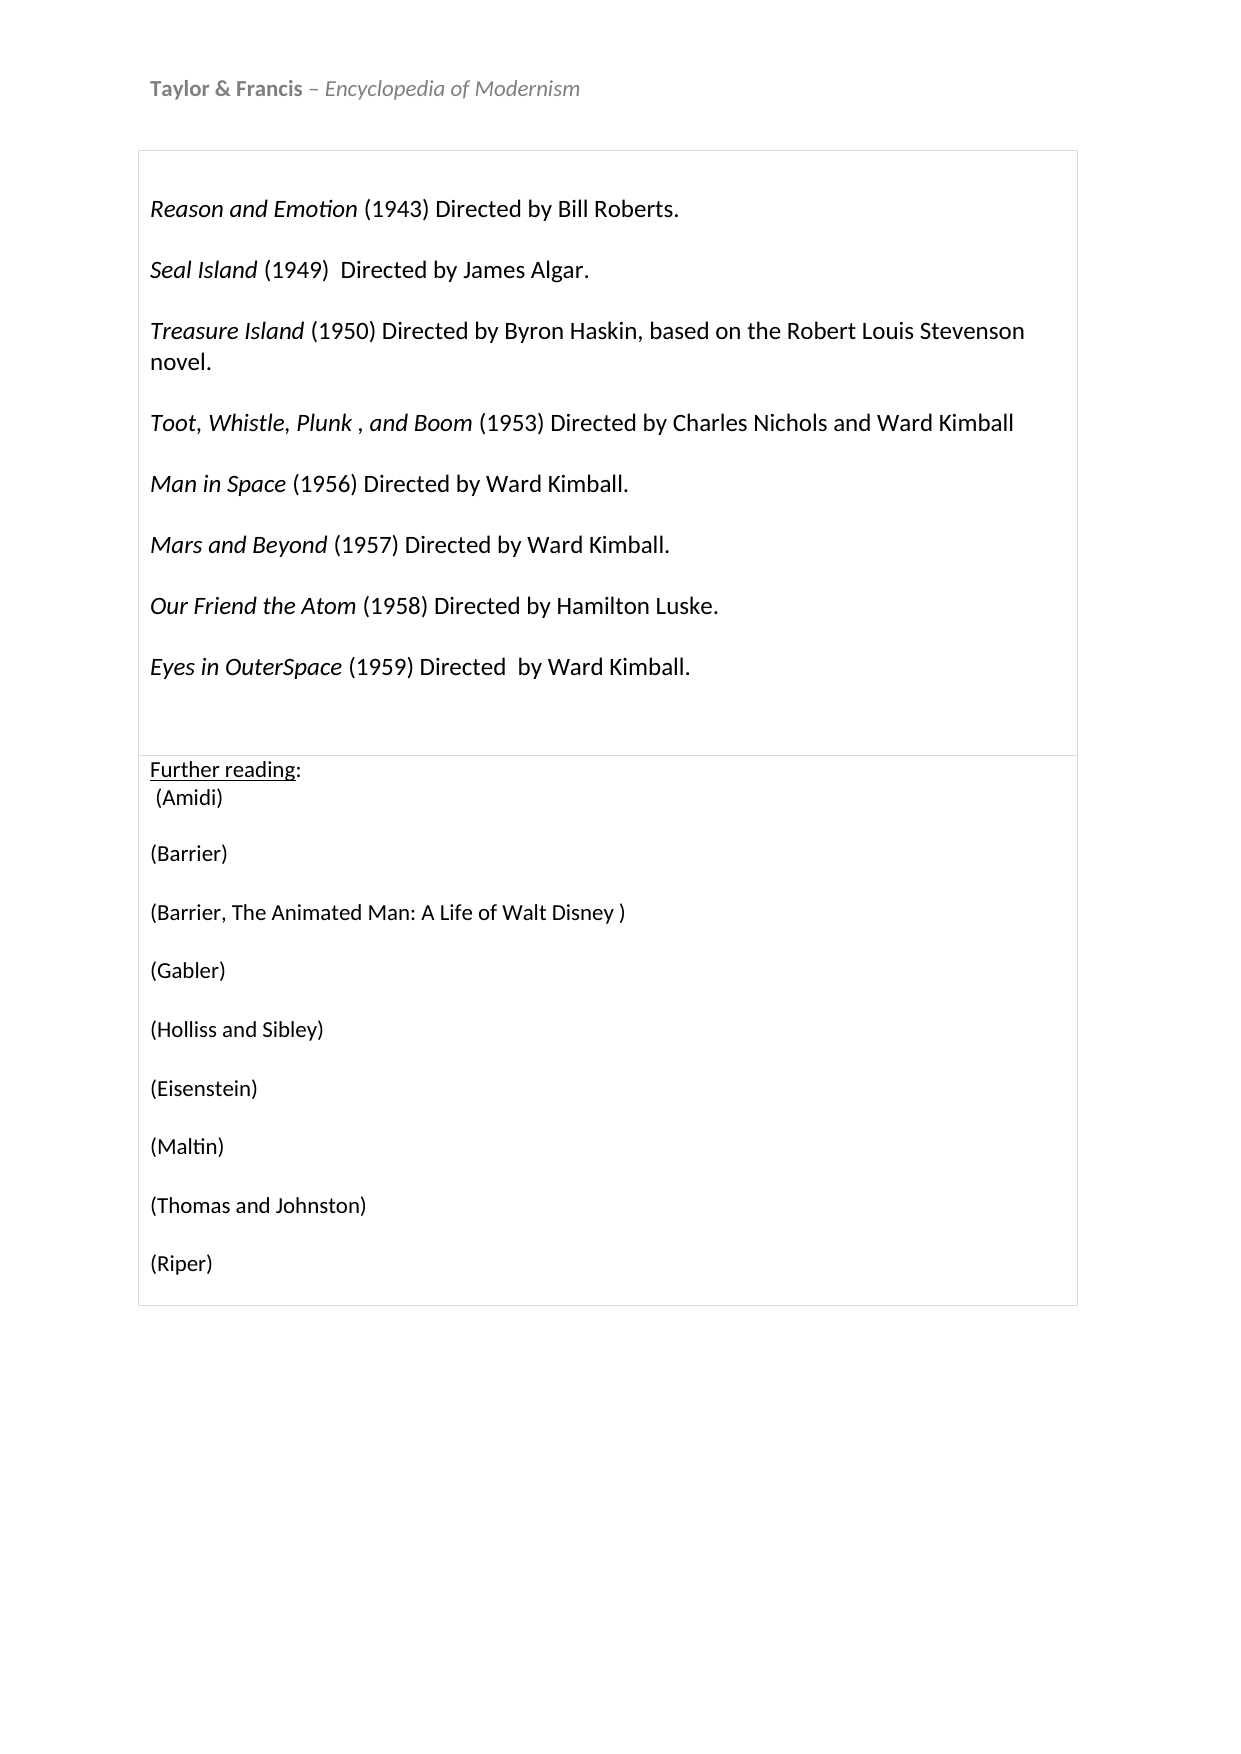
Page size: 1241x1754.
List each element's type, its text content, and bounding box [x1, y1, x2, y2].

table_cell Further reading: [139, 756, 1077, 1305]
